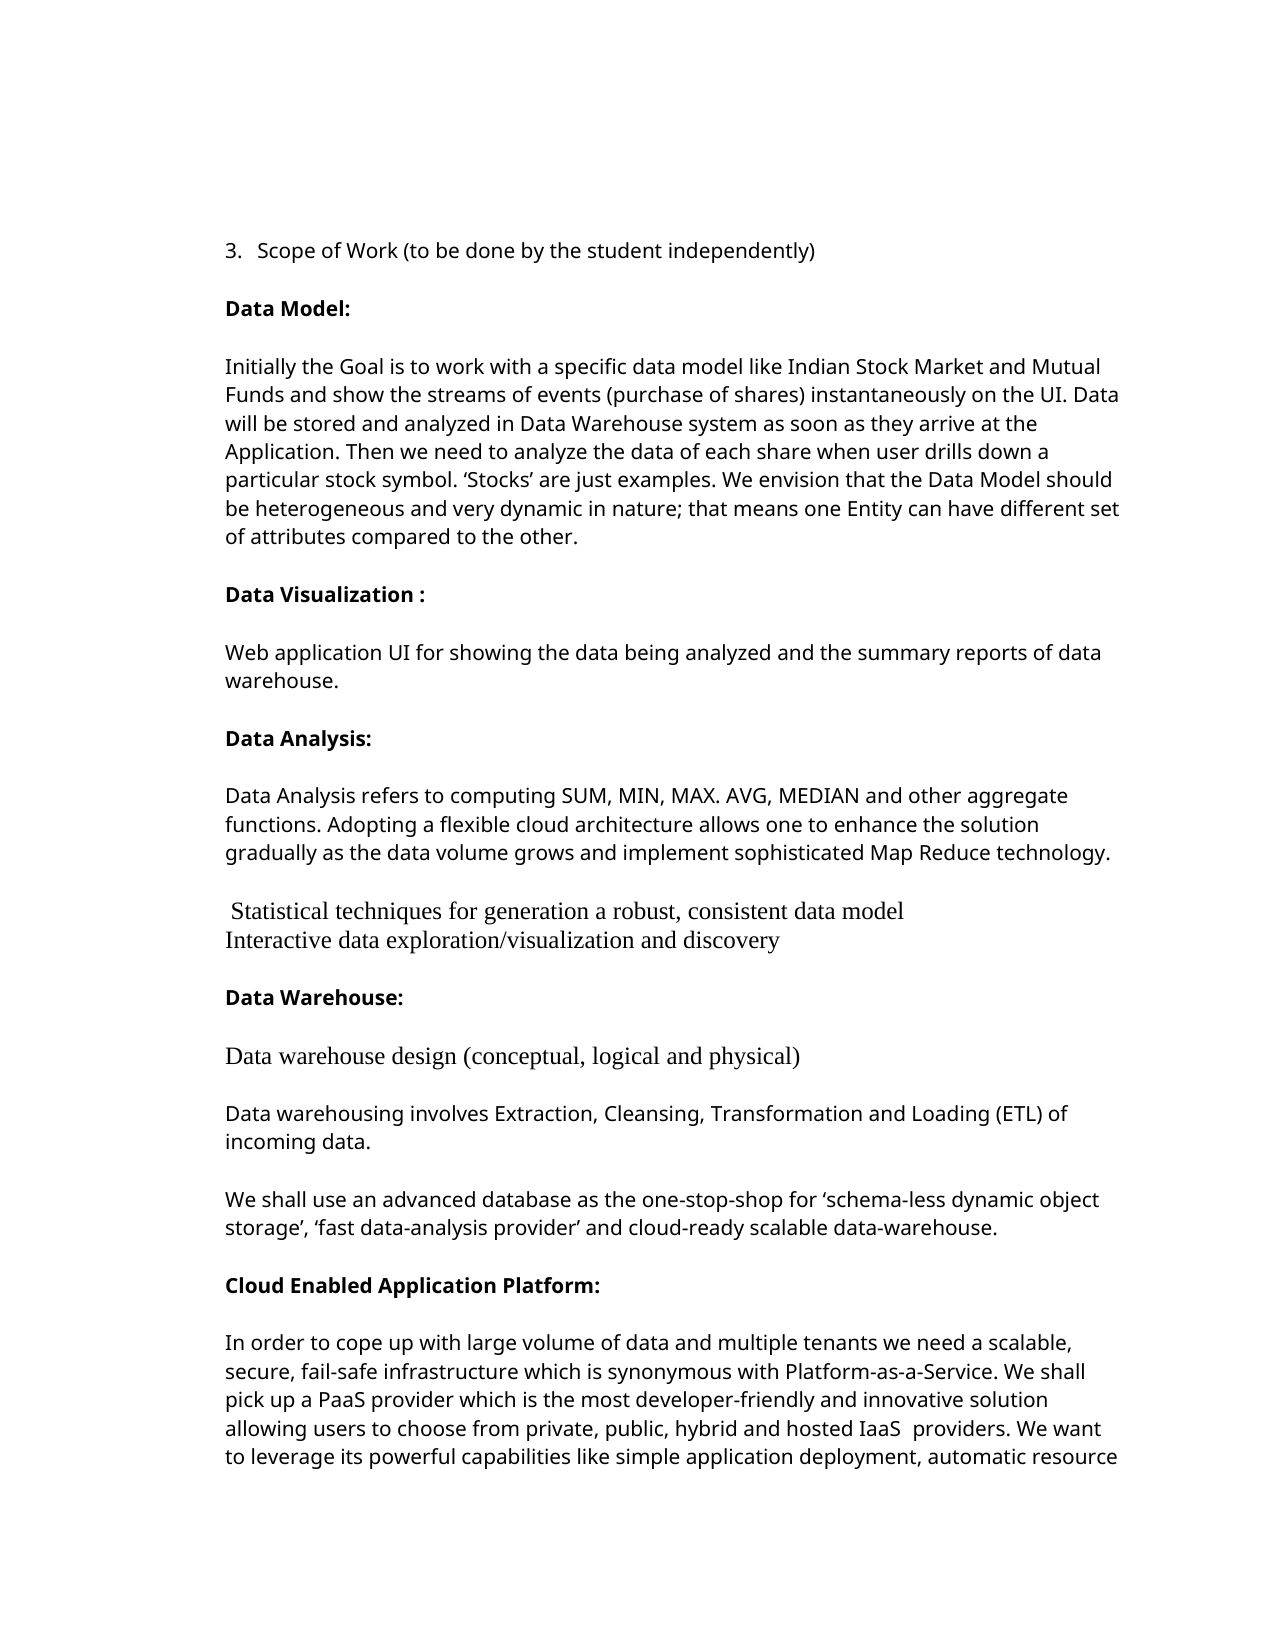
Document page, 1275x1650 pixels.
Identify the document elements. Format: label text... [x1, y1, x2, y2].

text Web application UI for showing the data being analyzed and the summary reports of data warehouse. [225, 638, 1125, 694]
text Data Model: [225, 294, 1125, 323]
text We shall use an advanced database as the one-stop-shop for ‘schema-less dynamic object storage’, ‘fast data-analysis provider’ and cloud-ready scalable data-warehouse. [225, 1185, 1125, 1242]
text Data Visualization : [225, 580, 1125, 608]
text Data Warehouse: [225, 983, 1125, 1012]
text 3. Scope of Work (to be done by the student independently) [225, 237, 1125, 265]
text Initially the Goal is to work with a specific data model like Indian Stock Market and Mutual Funds and show the streams of events (purchase of shares) instantaneously on the UI. Data will be stored and analyzed in Data Warehouse system as soon as they arrive at the Application. Then we need to analyze the data of each share when user drills down a particular stock symbol. ‘Stocks’ are just examples. We envision that the Data Model should be heterogeneous and very dynamic in nature; that means one Entity can have different set of attributes compared to the other. [225, 352, 1125, 551]
text Data warehousing involves Extraction, Cleansing, Transformation and Loading (ETL) of incoming data. [225, 1099, 1125, 1156]
text Statistical techniques for generation a robust, consistent data model Interactive data exploration/visualization and discovery [225, 896, 1125, 954]
text Data warehouse design (conceptual, logical and physical) [225, 1041, 1125, 1069]
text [225, 1328, 1125, 1471]
text Data Analysis: [225, 724, 1125, 752]
text Cloud Enabled Application Platform: [225, 1271, 1125, 1299]
text Data Analysis refers to computing SUM, MIN, MAX. AVG, MEDIAN and other aggregate functions. Adopting a flexible cloud architecture allows one to enhance the solution gradually as the data volume grows and implement sophisticated Map Reduce technology. [225, 781, 1125, 867]
